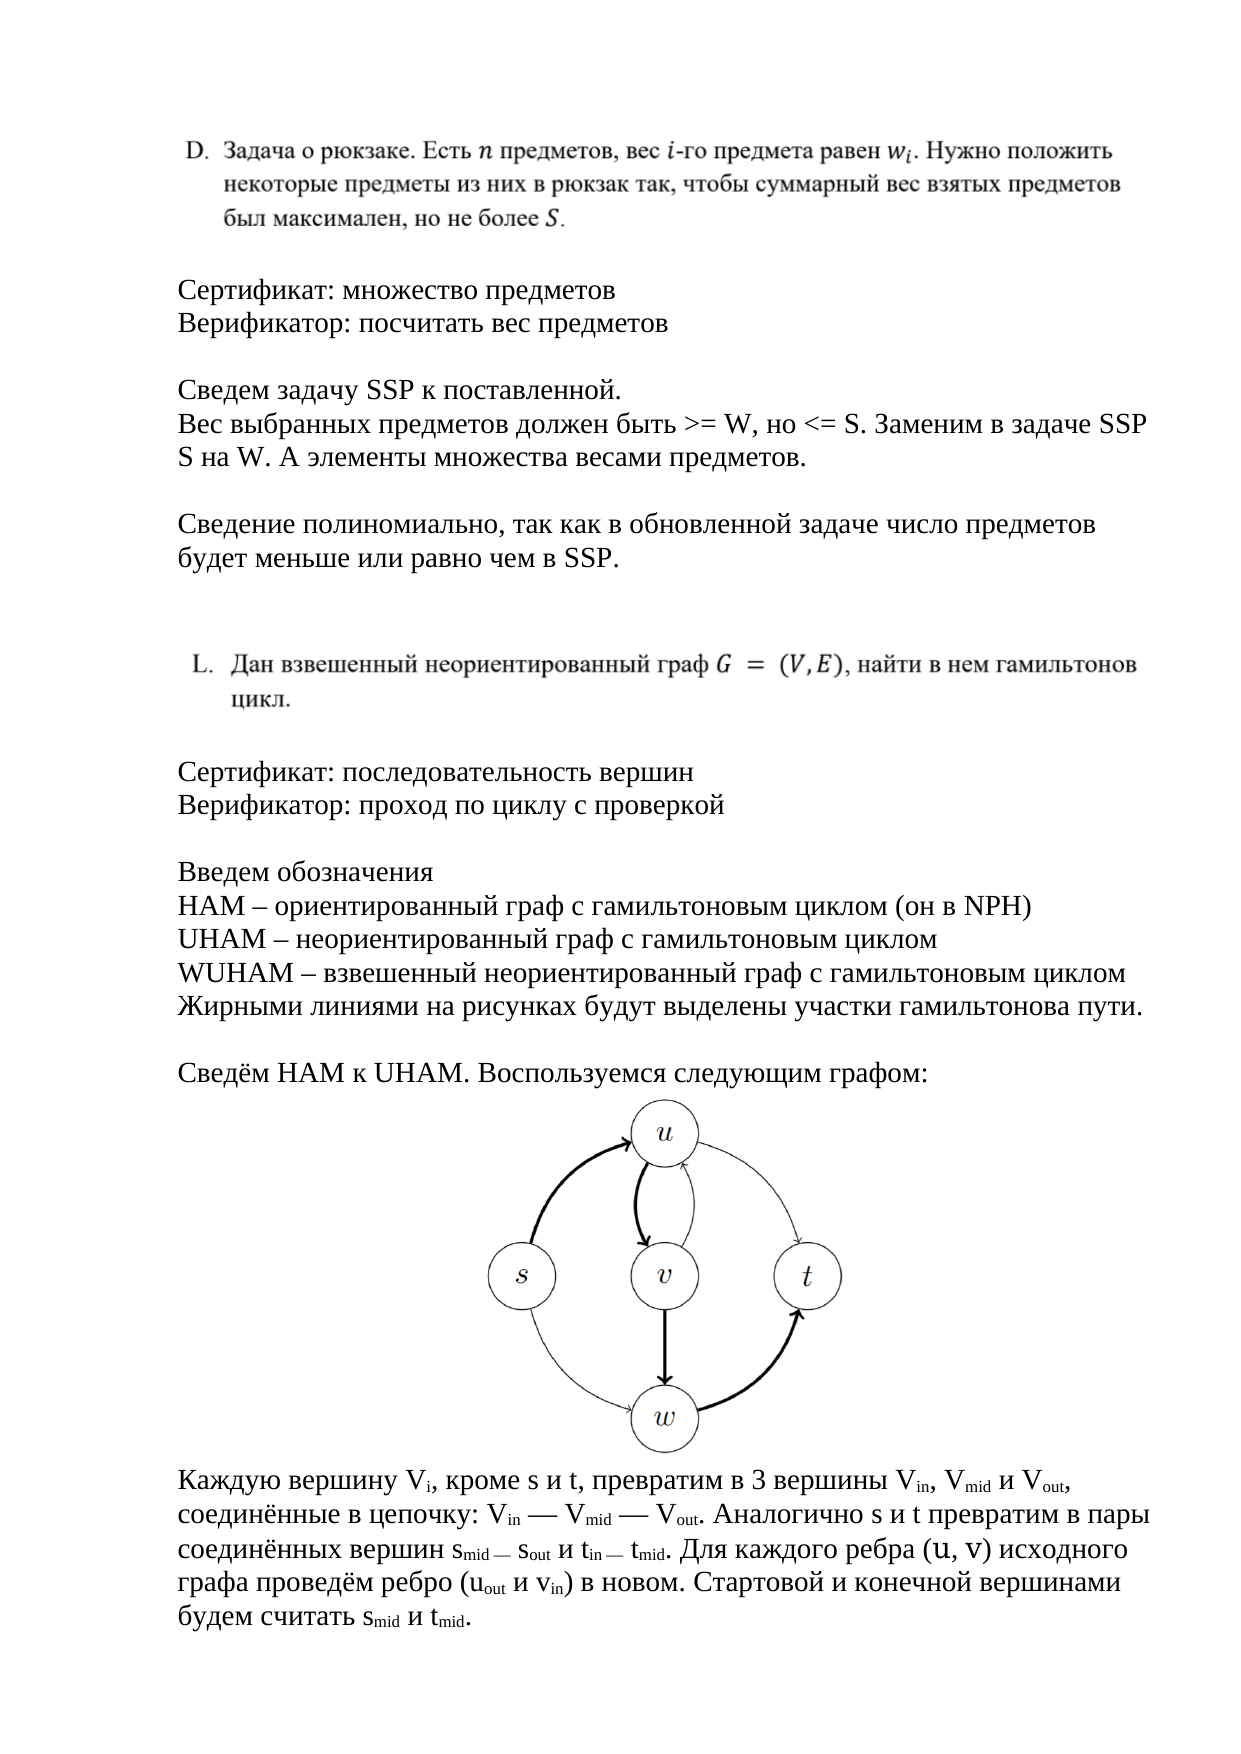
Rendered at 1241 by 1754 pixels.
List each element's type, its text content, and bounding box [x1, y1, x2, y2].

text Жирными линиями на рисунках будут выделены участки гамильтонова пути. [177, 988, 1152, 1022]
text Вес выбранных предметов должен быть >= W, но <= S. Заменим в задаче SSP S на W. А элементы множества весами предметов. [177, 406, 1152, 473]
text WUHAM – взвешенный неориентированный граф с гамильтоновым циклом [177, 955, 1152, 988]
text UHAM – неориентированный граф с гамильтоновым циклом [177, 921, 1152, 955]
text Сведем задачу SSP к поставленной. [177, 372, 1152, 406]
text Сведение полиномиально, так как в обновленной задаче число предметов будет меньше или равно чем в SSP. [177, 507, 1152, 574]
picture [480, 1089, 849, 1463]
text Сертификат: множество предметов [177, 272, 1152, 305]
text Введем обозначения [177, 854, 1152, 888]
picture [177, 631, 1153, 725]
text HAM – ориентированный граф с гамильтоновым циклом (он в NPH) [177, 888, 1152, 921]
text Каждую вершину Vi, кроме s и t, превратим в 3 вершины Vin, Vmid и Vout, соединённые в цепочку: Vin — Vmid — Vout. Аналогично s и t превратим в пары соединённых вершин smid — sout и tin — tmid. Для каждого ребра (u, v) исходного графа проведём ребро (uout и vin) в новом. Стартовой и конечной вершинами будем считать smid и tmid. [177, 1462, 1152, 1632]
text Сертификат: последовательность вершин [177, 754, 1152, 787]
picture [177, 118, 1153, 244]
text Верификатор: проход по циклу с проверкой [177, 787, 1152, 821]
text Верификатор: посчитать вес предметов [177, 305, 1152, 339]
text Сведём HAM к UHAM. Воспользуемся следующим графом: [177, 1056, 1152, 1089]
